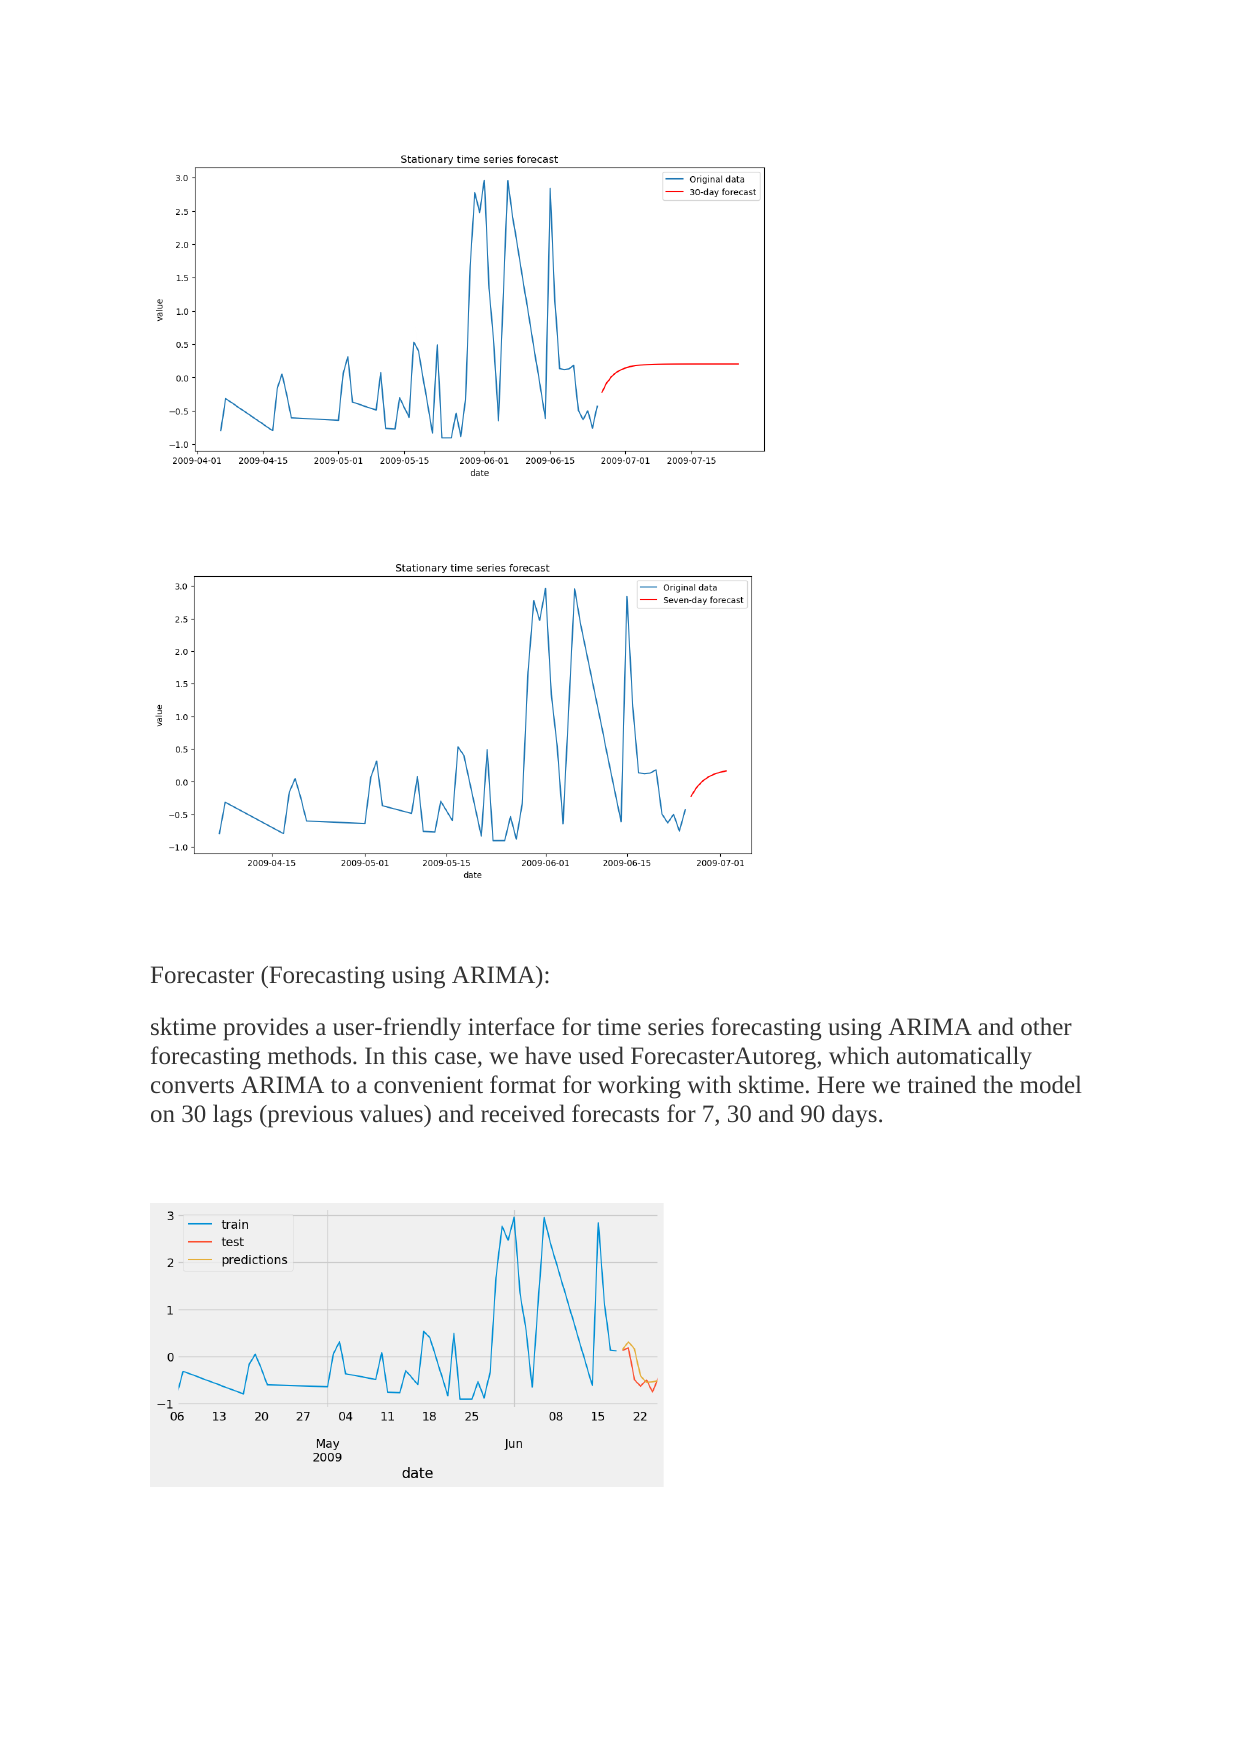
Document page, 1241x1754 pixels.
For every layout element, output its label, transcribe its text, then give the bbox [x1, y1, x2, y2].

text sktime provides a user-friendly interface for time series forecasting using ARIMA and other forecasting methods. In this case, we have used ForecasterAutoreg, which automatically converts ARIMA to a convenient format for working with sktime. Here we trained the model on 30 lags (previous values) and received forecasts for 7, 30 and 90 days. [150, 1012, 1090, 1127]
picture [150, 558, 757, 885]
text Forecaster (Forecasting using ARIMA): [150, 960, 1090, 989]
picture [150, 1203, 664, 1487]
picture [150, 150, 770, 483]
